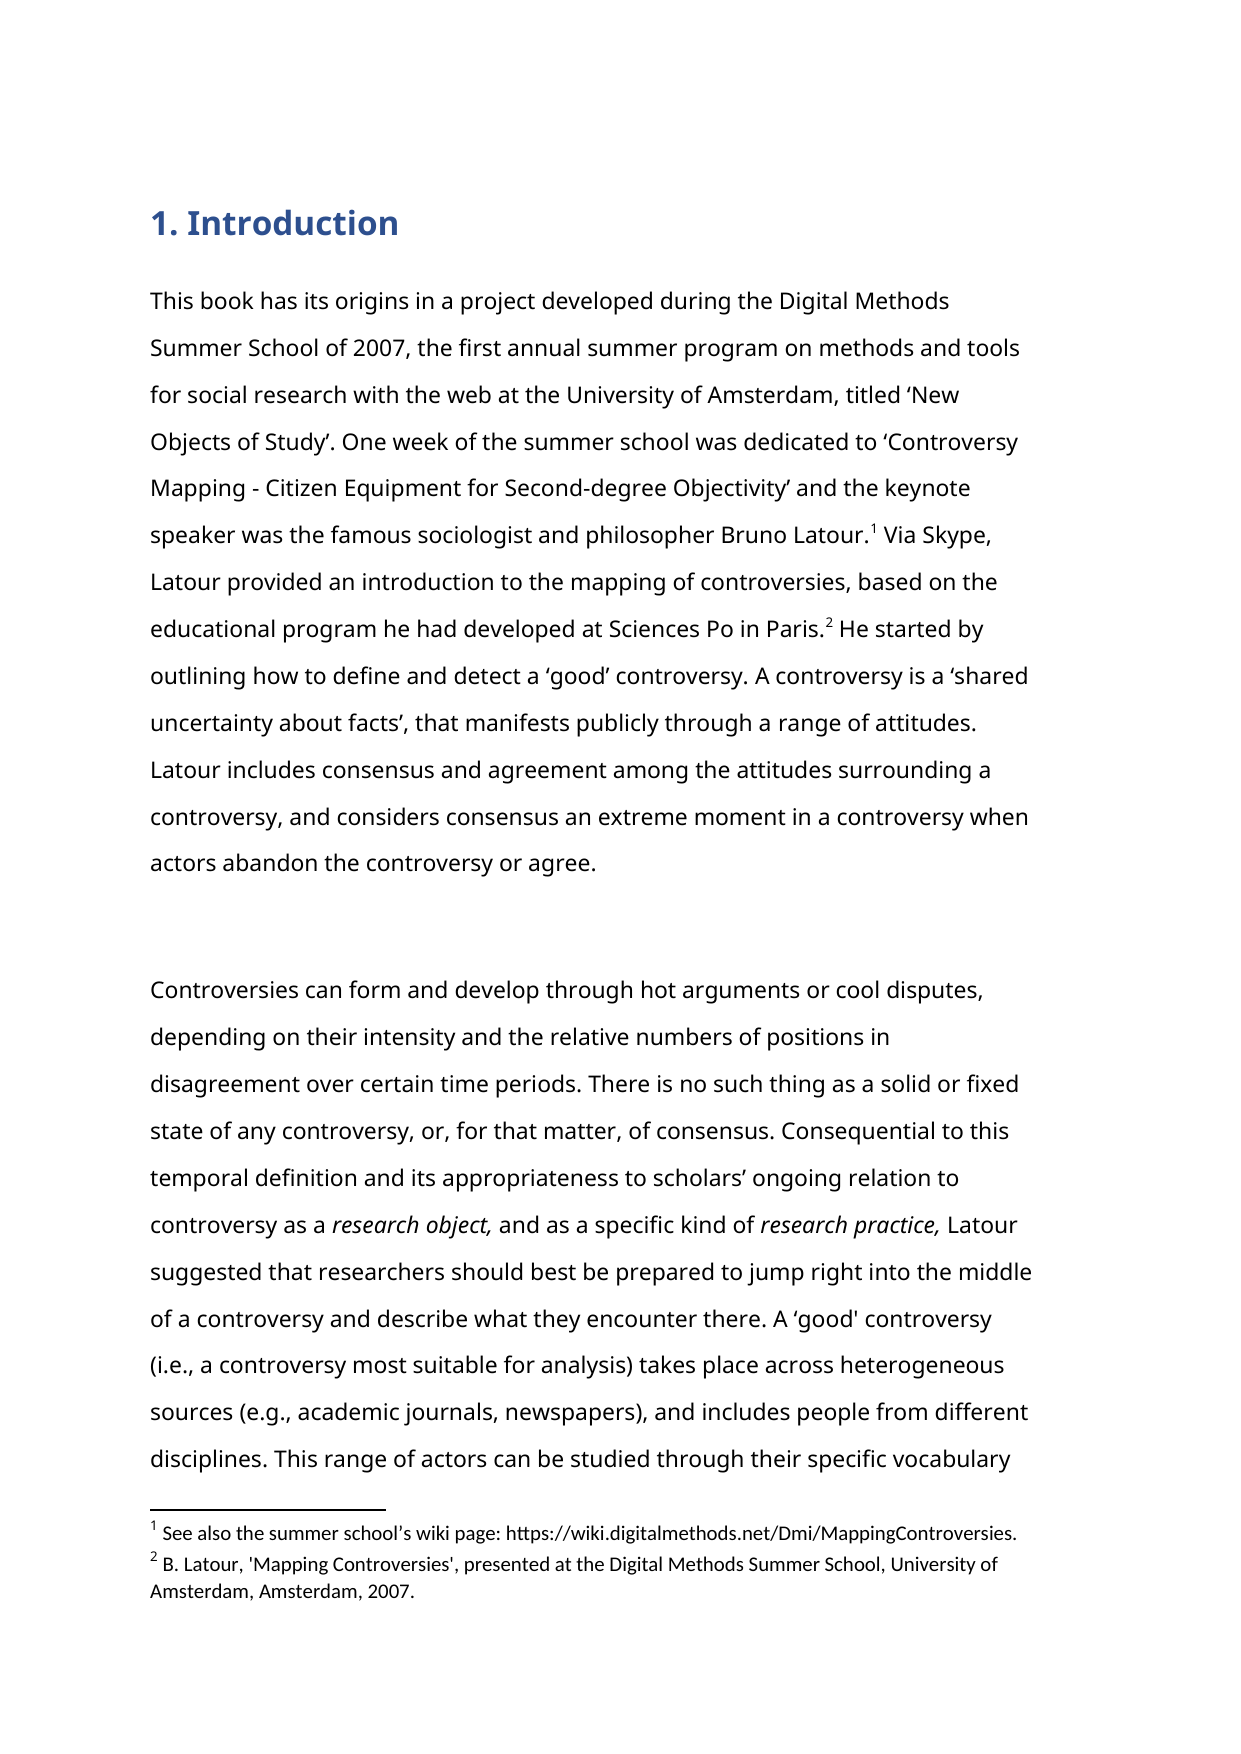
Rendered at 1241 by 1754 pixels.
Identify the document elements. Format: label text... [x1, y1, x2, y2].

text This book has its origins in a project developed during the Digital Methods Summer School of 2007, the first annual summer program on methods and tools for social research with the web at the University of Amsterdam, titled ‘New Objects of Study’. One week of the summer school was dedicated to ‘Controversy Mapping - Citizen Equipment for Second-degree Objectivity’ and the keynote speaker was the famous sociologist and philosopher Bruno Latour. Via Skype, Latour provided an introduction to the mapping of controversies, based on the educational program he had developed at Sciences Po in Paris. He started by outlining how to define and detect a ‘good’ controversy. A controversy is a ‘shared uncertainty about facts’, that manifests publicly through a range of attitudes. Latour includes consensus and agreement among the attitudes surrounding a controversy, and considers consensus an extreme moment in a controversy when actors abandon the controversy or agree. [150, 285, 1033, 878]
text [150, 974, 1033, 1474]
subtitle 1. Introduction [150, 200, 1033, 245]
